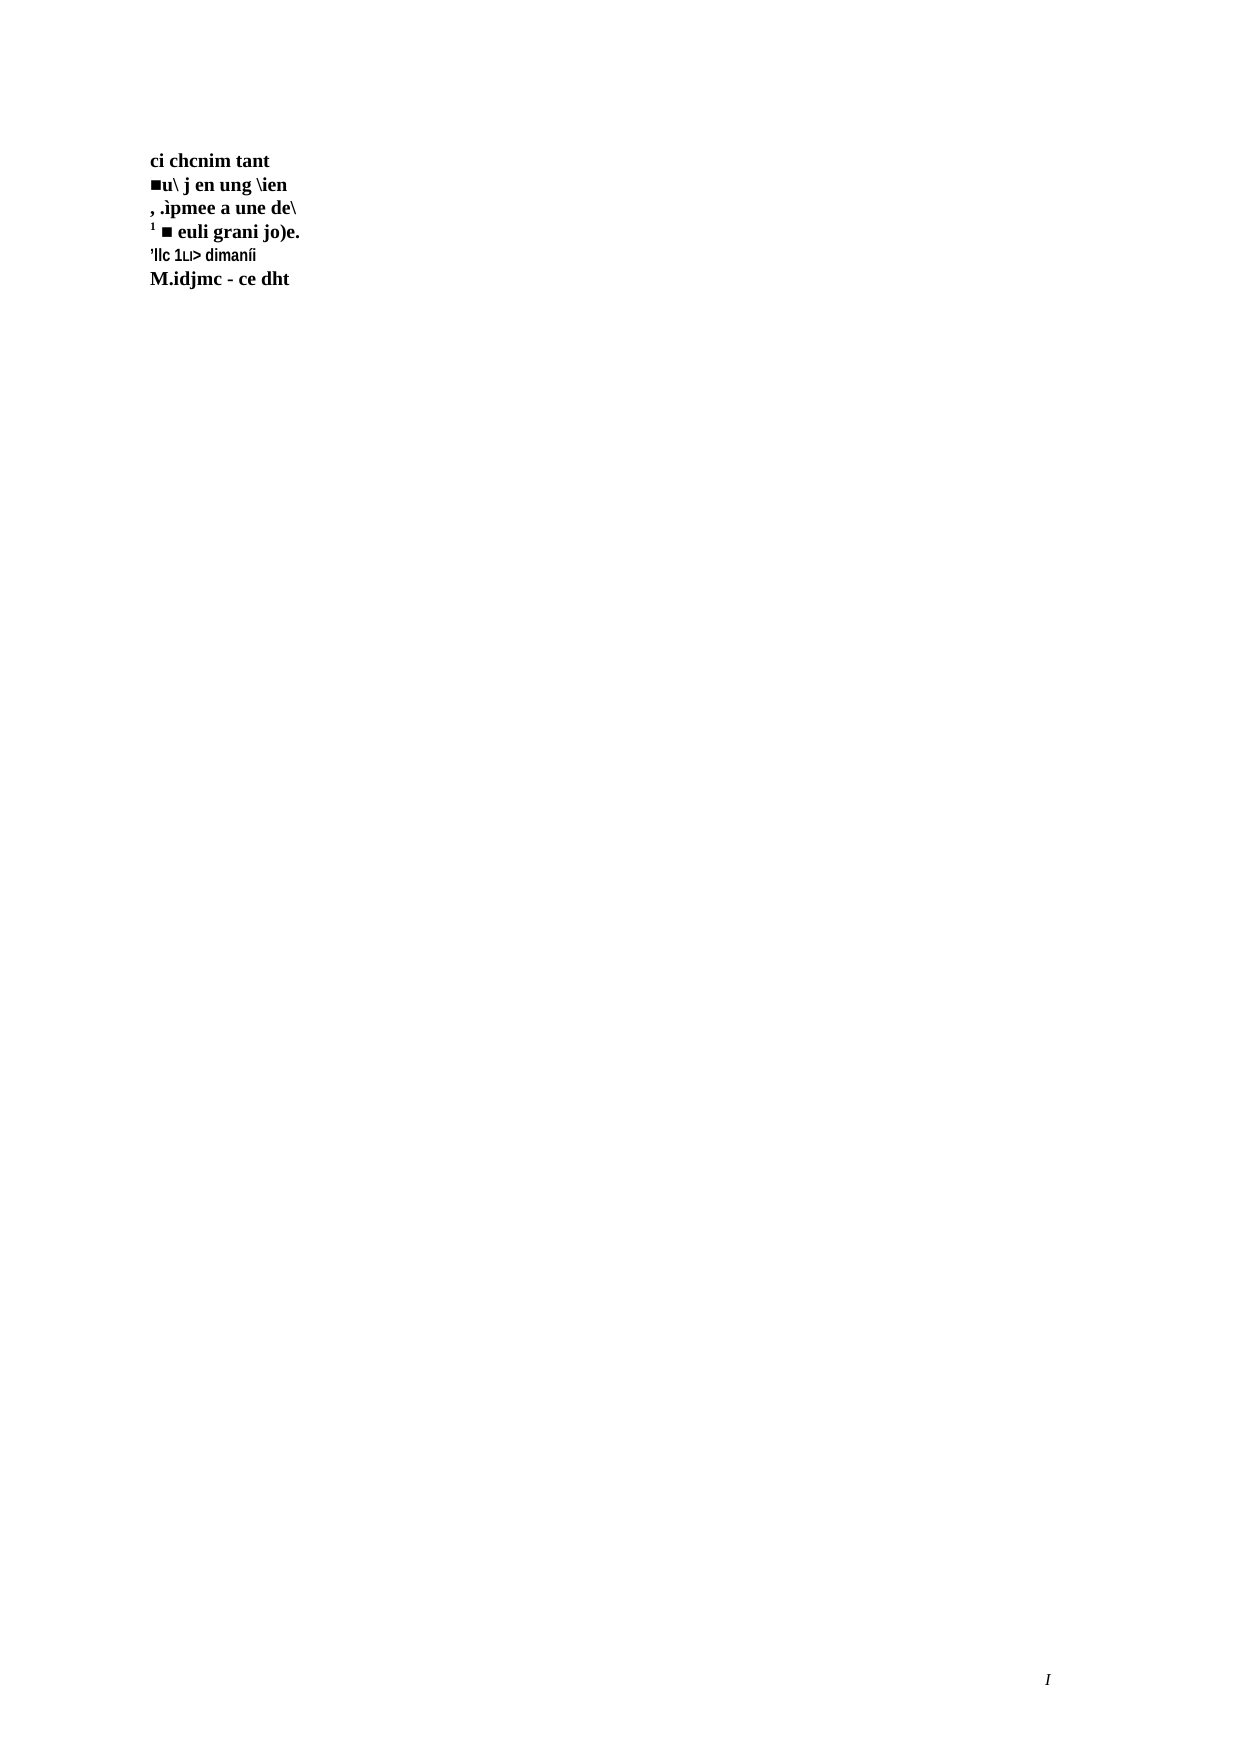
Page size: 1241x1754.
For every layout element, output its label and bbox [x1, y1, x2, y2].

text [150, 149, 1090, 290]
